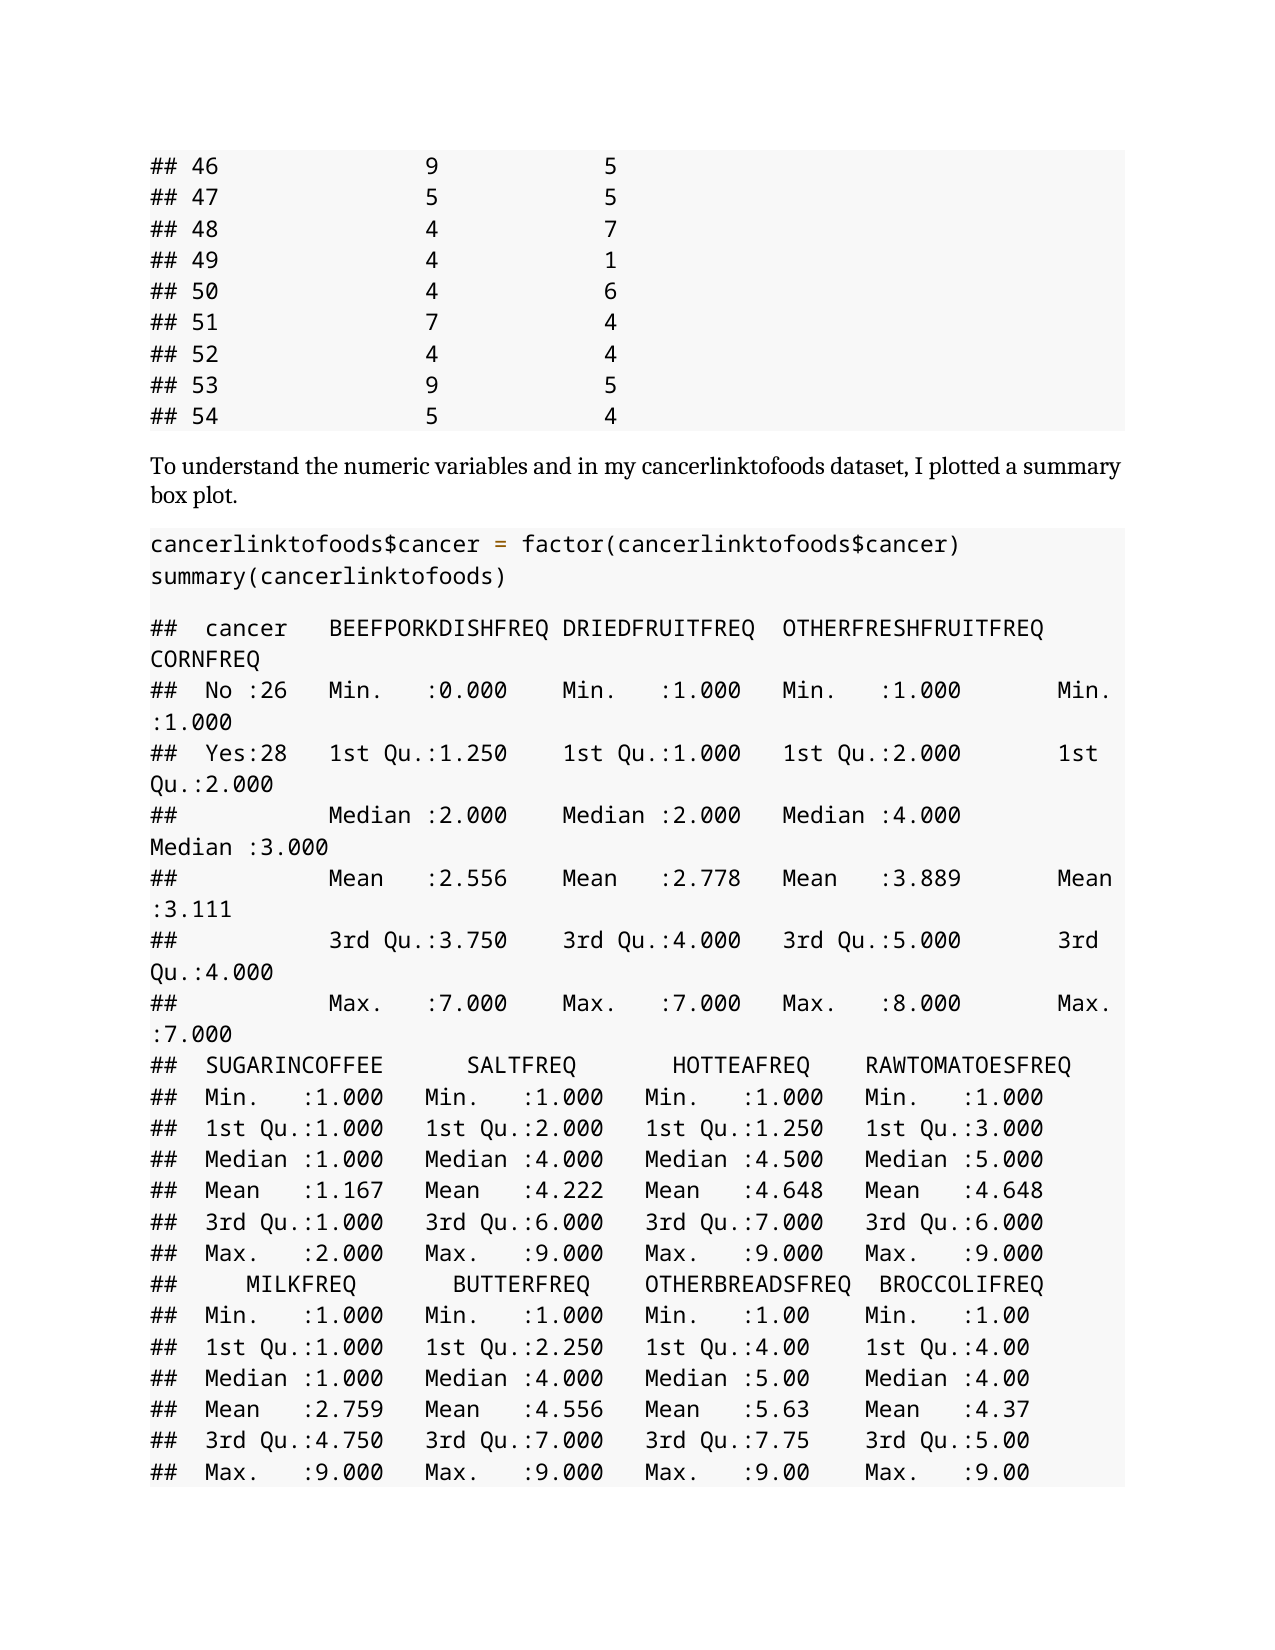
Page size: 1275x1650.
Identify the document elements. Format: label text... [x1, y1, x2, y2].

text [150, 150, 1125, 431]
text ## cancer BEEFPORKDISHFREQ DRIEDFRUITFREQ OTHERFRESHFRUITFREQ CORNFREQ ## No :26 Min. :0.000 Min. :1.000 Min. :1.000 Min. :1.000 ## Yes:28 1st Qu.:1.250 1st Qu.:1.000 1st Qu.:2.000 1st Qu.:2.000 ## Median :2.000 Median :2.000 Median :4.000 Median :3.000 ## Mean :2.556 Mean :2.778 Mean :3.889 Mean :3.111 ## 3rd Qu.:3.750 3rd Qu.:4.000 3rd Qu.:5.000 3rd Qu.:4.000 ## Max. :7.000 Max. :7.000 Max. :8.000 Max. :7.000 ## SUGARINCOFFEE SALTFREQ HOTTEAFREQ RAWTOMATOESFREQ ## Min. :1.000 Min. :1.000 Min. :1.000 Min. :1.000 ## 1st Qu.:1.000 1st Qu.:2.000 1st Qu.:1.250 1st Qu.:3.000 ## Median :1.000 Median :4.000 Median :4.500 Median :5.000 ## Mean :1.167 Mean :4.222 Mean :4.648 Mean :4.648 ## 3rd Qu.:1.000 3rd Qu.:6.000 3rd Qu.:7.000 3rd Qu.:6.000 ## Max. :2.000 Max. :9.000 Max. :9.000 Max. :9.000 ## MILKFREQ BUTTERFREQ OTHERBREADSFREQ BROCCOLIFREQ ## Min. :1.000 Min. :1.000 Min. :1.00 Min. :1.00 ## 1st Qu.:1.000 1st Qu.:2.250 1st Qu.:4.00 1st Qu.:4.00 ## Median :1.000 Median :4.000 Median :5.00 Median :4.00 ## Mean :2.759 Mean :4.556 Mean :5.63 Mean :4.37 ## 3rd Qu.:4.750 3rd Qu.:7.000 3rd Qu.:7.75 3rd Qu.:5.00 ## Max. :9.000 Max. :9.000 Max. :9.00 Max. :9.00 [150, 612, 1125, 1487]
text cancerlinktofoods$cancer = factor(cancerlinktofoods$cancer) summary(cancerlinktofoods) [150, 528, 1125, 591]
text To understand the numeric variables and in my cancerlinktofoods dataset, I plotted a summary box plot. [150, 452, 1125, 509]
